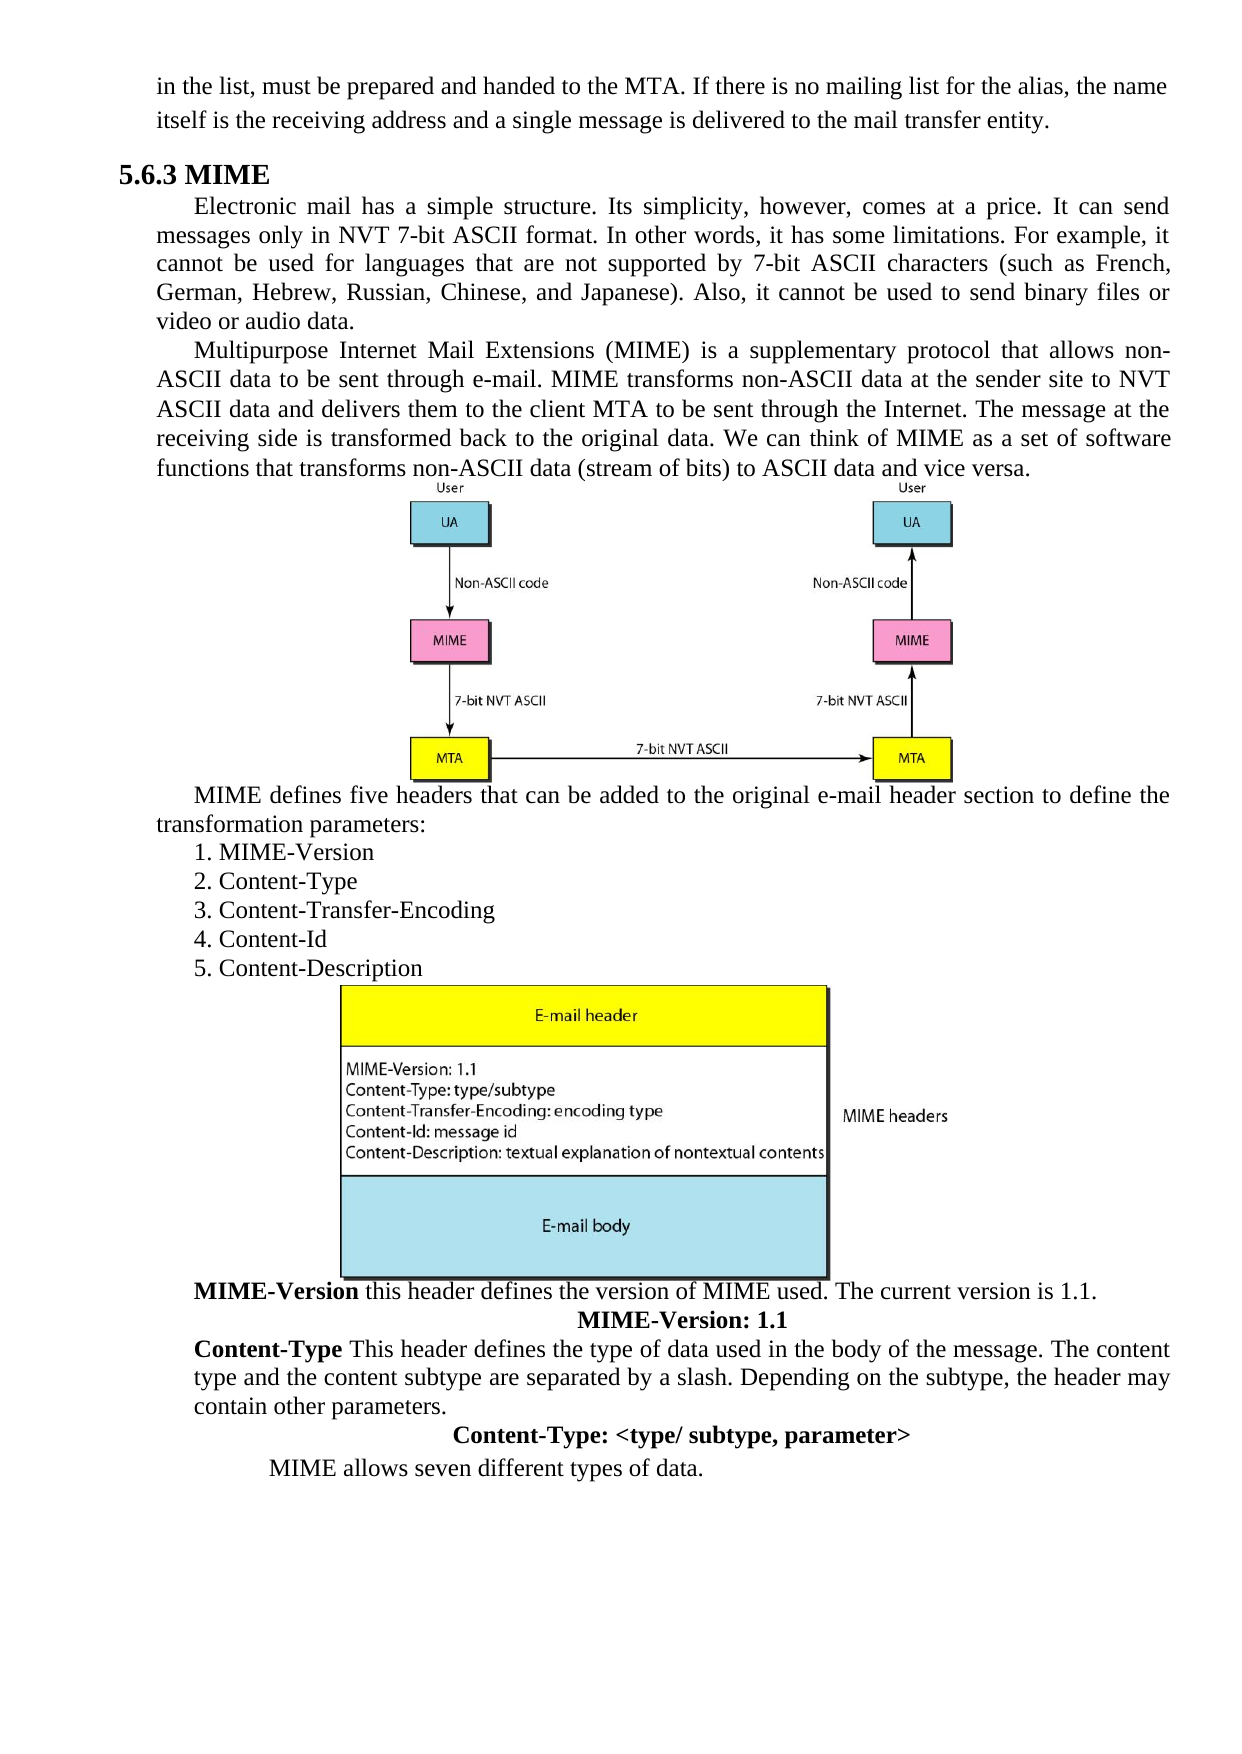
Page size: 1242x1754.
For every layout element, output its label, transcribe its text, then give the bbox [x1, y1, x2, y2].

picture [340, 985, 948, 1276]
text in the list, must be prepared and handed to the MTA. If there is no mailing list for the alias, the name itself is the receiving address and a single message is delivered to the mail transfer entity. [156, 71, 1170, 133]
text Content-Type: <type/ subtype, parameter> MIME allows seven different types of data. [269, 1420, 911, 1482]
text 5.6.3 MIME [119, 157, 1172, 191]
list Content-Description [194, 953, 1172, 981]
text Multipurpose Internet Mail Extensions (MIME) is a supplementary protocol that allows non-ASCII data to be sent through e-mail. MIME transforms non-ASCII data at the sender site to NVT ASCII data and delivers them to the client MTA to be sent through the Internet. The message at the receiving side is transformed back to the original data. We can think of MIME as a set of software functions that transforms non-ASCII data (stream of bits) to ASCII data and vice versa. [156, 335, 1172, 482]
list MIME-Version [194, 838, 1172, 866]
picture [410, 482, 953, 781]
text MIME-Version this header defines the version of MIME used. The current version is 1.1. [194, 1276, 1172, 1305]
text MIME defines five headers that can be added to the original e-mail header section to define the transformation parameters: [156, 781, 1172, 838]
text Content-Type This header defines the type of data used in the body of the message. The content type and the content subtype are separated by a slash. Depending on the subtype, the header may contain other parameters. [194, 1334, 1172, 1420]
list Content-Type [194, 866, 1172, 895]
text MIME-Version: 1.1 [577, 1305, 1172, 1334]
list Content-Transfer-Encoding [194, 895, 1172, 924]
list Content-Id [194, 924, 1172, 953]
text Electronic mail has a simple structure. Its simplicity, however, comes at a price. It can send messages only in NVT 7-bit ASCII format. In other words, it has some limitations. For example, it cannot be used for languages that are not supported by 7-bit ASCII characters (such as French, German, Hebrew, Russian, Chinese, and Japanese). Also, it cannot be used to send binary files or video or audio data. [156, 191, 1172, 335]
